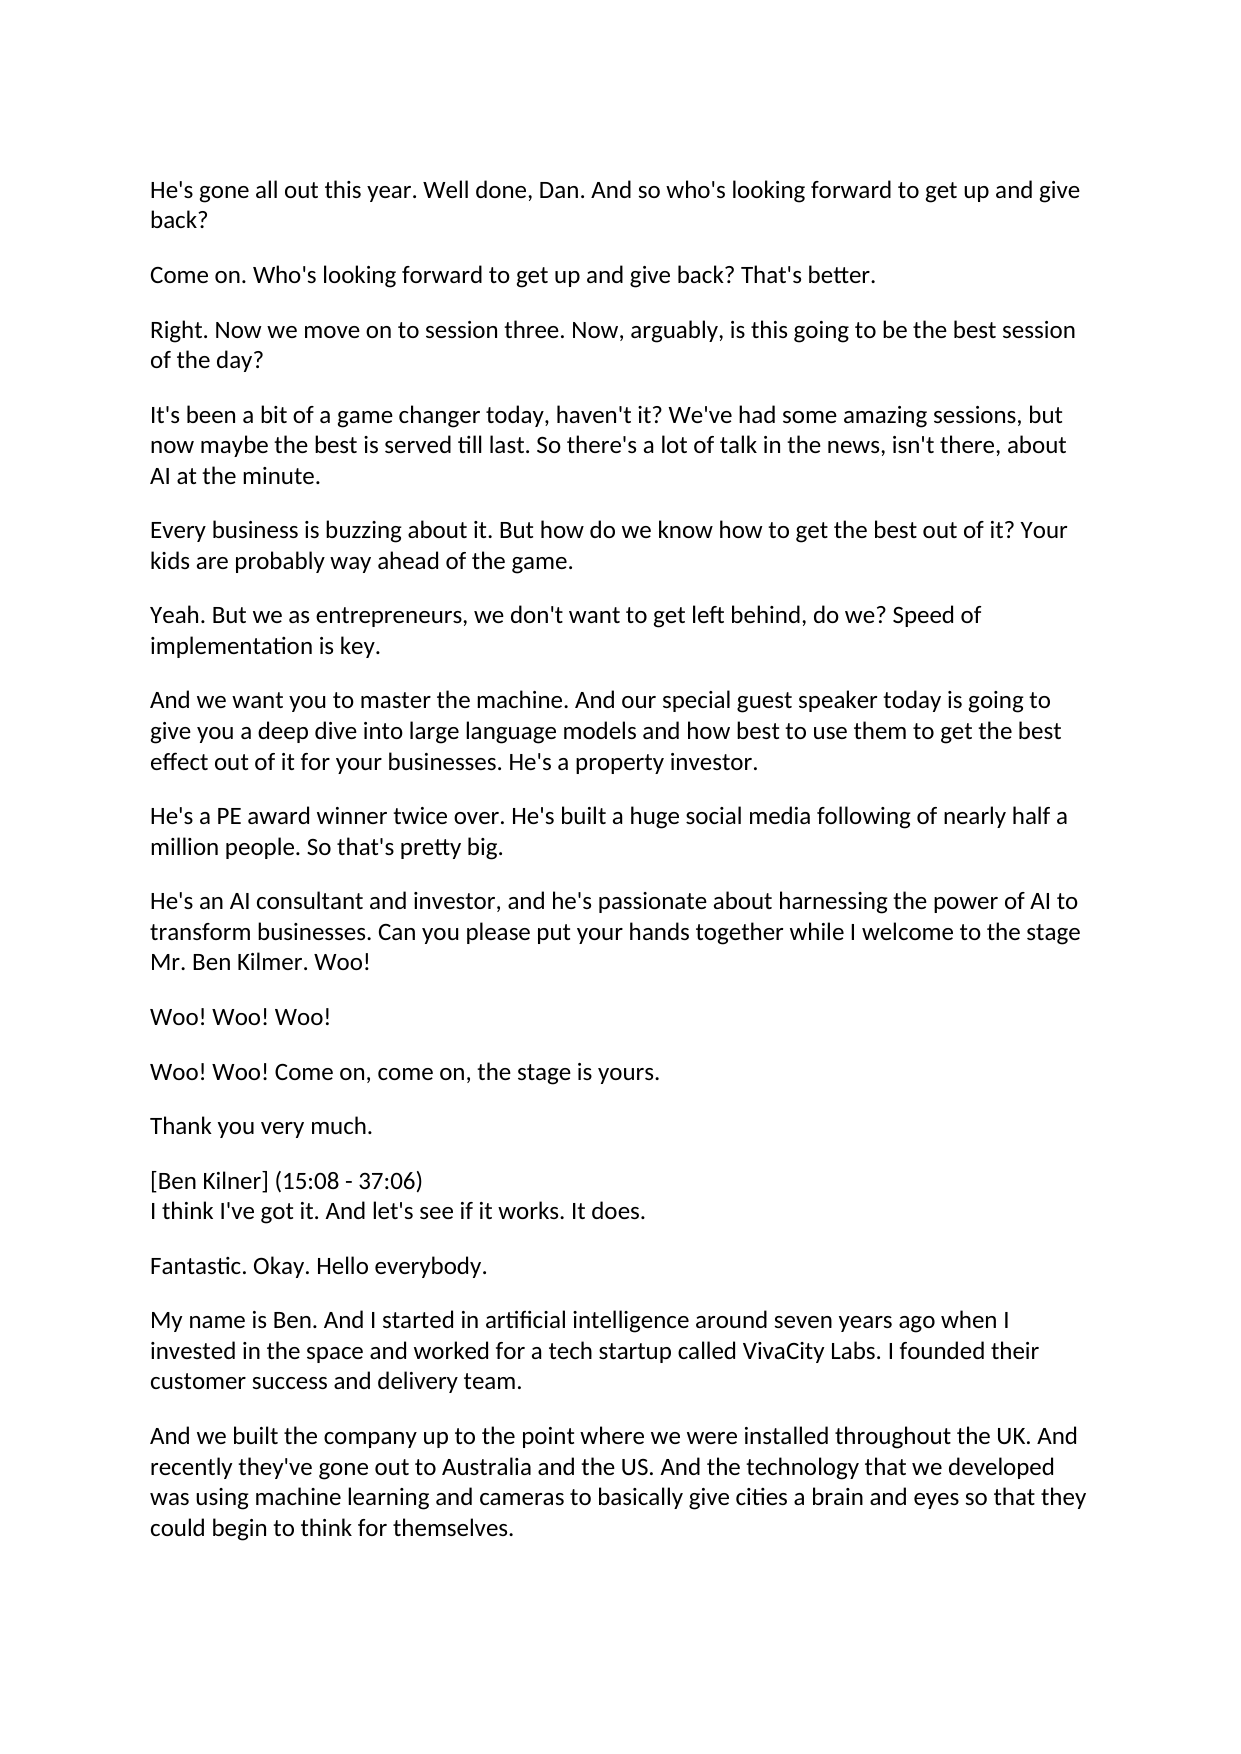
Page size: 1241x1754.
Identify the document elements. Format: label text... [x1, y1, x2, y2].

text Fantastic. Okay. Hello everybody. [150, 1250, 1090, 1280]
text He's gone all out this year. Well done, Dan. And so who's looking forward to get up and give back? [150, 174, 1090, 235]
text [Ben Kilner] (15:08 - 37:06) [150, 1165, 1090, 1195]
text Woo! Woo! Come on, come on, the stage is yours. [150, 1056, 1090, 1086]
text My name is Ben. And I started in artificial intelligence around seven years ago when I invested in the space and worked for a tech startup called VivaCity Labs. I founded their customer success and delivery team. [150, 1304, 1090, 1396]
text Come on. Who's looking forward to get up and give back? That's better. [150, 259, 1090, 290]
text Thank you very much. [150, 1110, 1090, 1141]
text Right. Now we move on to session three. Now, arguably, is this going to be the best session of the day? [150, 314, 1090, 375]
text I think I've got it. And let's see if it works. It does. [150, 1195, 1090, 1226]
text And we want you to master the machine. And our special guest speaker today is going to give you a deep dive into large language models and how best to use them to get the best effect out of it for your businesses. He's a property investor. [150, 685, 1090, 776]
text It's been a bit of a game changer today, haven't it? We've had some amazing sessions, but now maybe the best is served till last. So there's a lot of talk in the news, isn't there, about AI at the minute. [150, 399, 1090, 490]
text He's an AI consultant and investor, and he's passionate about harnessing the power of AI to transform businesses. Can you please put your hands together while I welcome to the stage Mr. Ben Kilmer. Woo! [150, 885, 1090, 977]
text Yeah. But we as entrepreneurs, we don't want to get left behind, do we? Speed of implementation is key. [150, 599, 1090, 661]
text And we built the company up to the point where we were installed throughout the UK. And recently they've gone out to Australia and the US. And the technology that we developed was using machine learning and cameras to basically give cities a brain and eyes so that they could begin to think for themselves. [150, 1420, 1090, 1542]
text Woo! Woo! Woo! [150, 1001, 1090, 1032]
text He's a PE award winner twice over. He's built a huge social media following of nearly half a million people. So that's pretty big. [150, 800, 1090, 861]
text Every business is buzzing about it. But how do we know how to get the best out of it? Your kids are probably way ahead of the game. [150, 514, 1090, 576]
